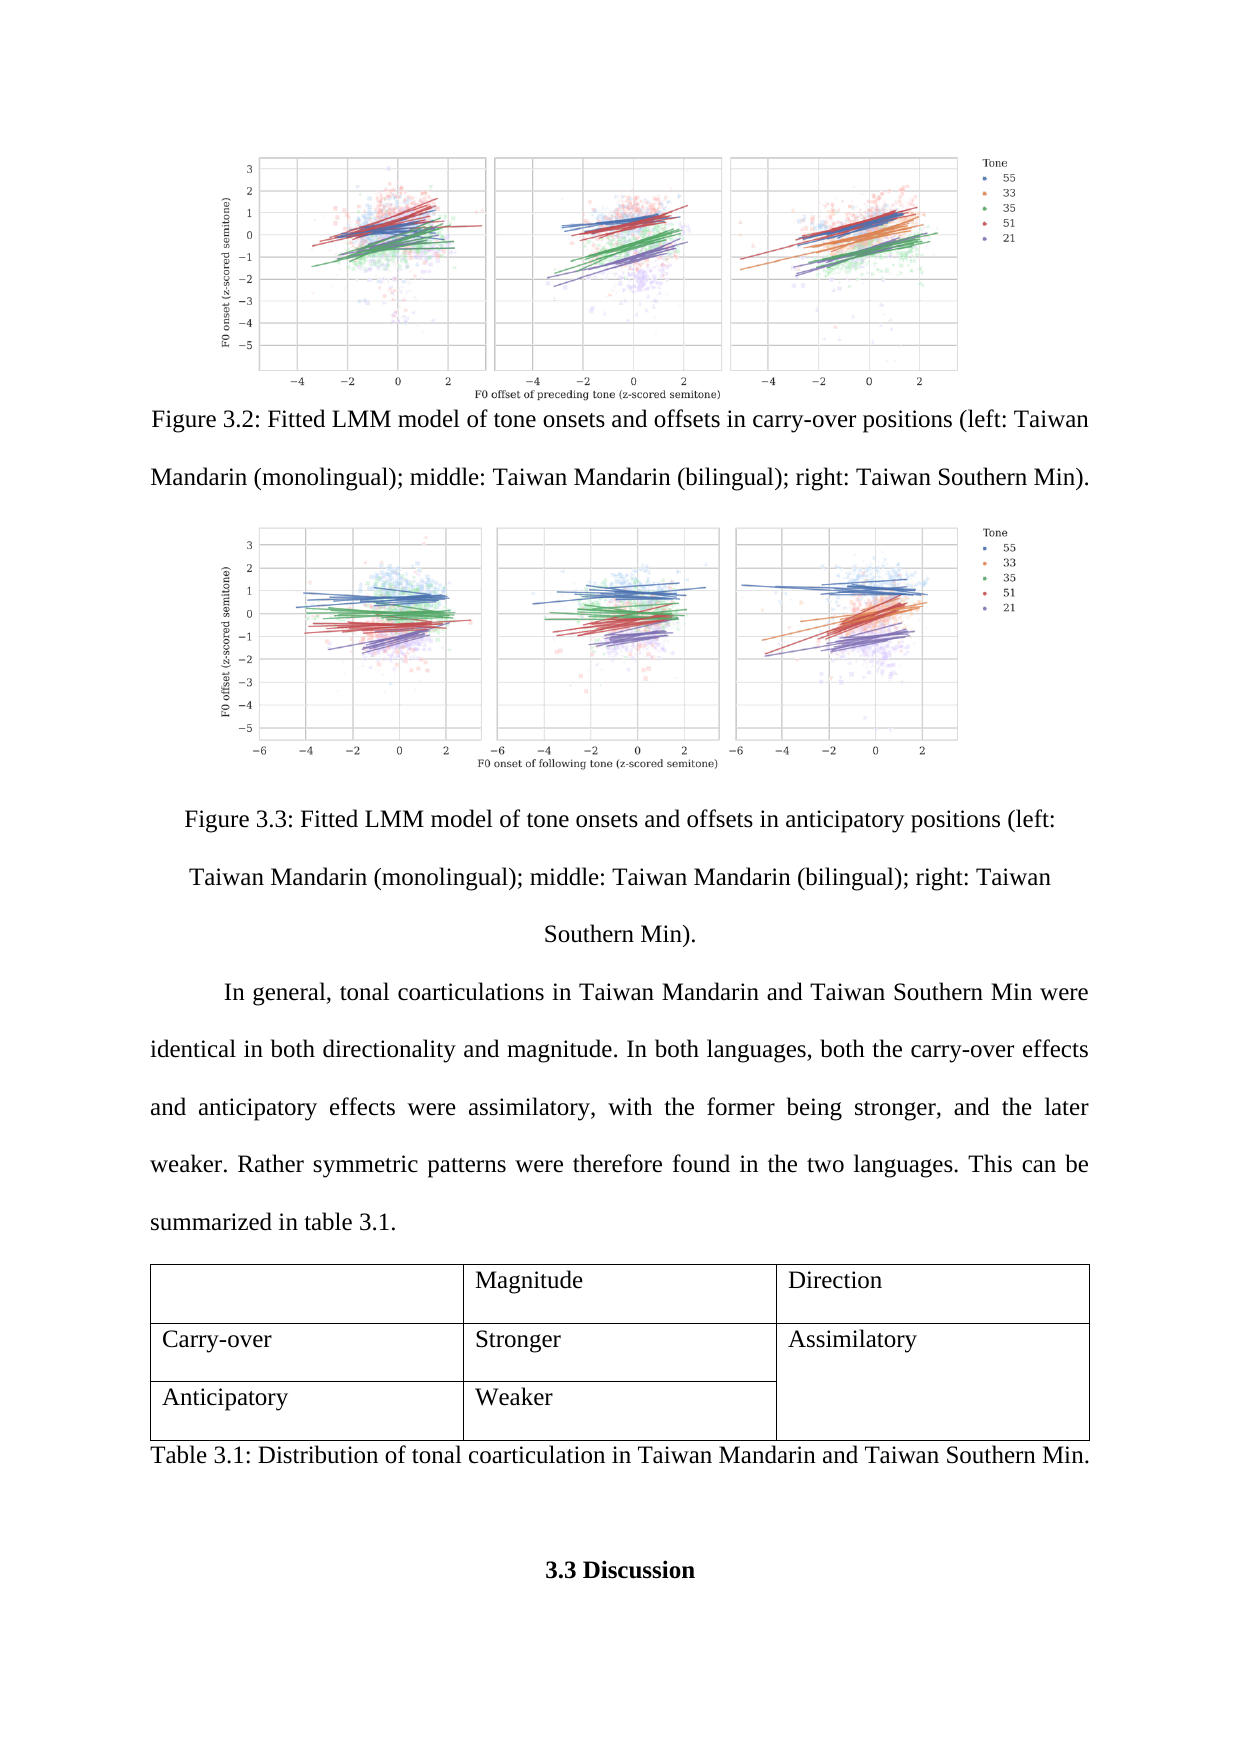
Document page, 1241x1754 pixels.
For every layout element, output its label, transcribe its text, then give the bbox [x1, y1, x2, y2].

table_header Direction [777, 1265, 1089, 1323]
table_header [151, 1265, 463, 1323]
text Figure 3.3: Fitted LMM model of tone onsets and offsets in anticipatory positions (left: Taiwan Mandarin (monolingual); middle: Taiwan Mandarin (bilingual); right: Taiwan Southern Min). [150, 804, 1090, 948]
picture [216, 150, 1025, 405]
table_cell Stronger [464, 1324, 776, 1381]
picture [216, 519, 1025, 774]
table_cell Assimilatory [777, 1324, 1089, 1439]
table_cell Carry-over [151, 1324, 463, 1381]
table_header Magnitude [464, 1265, 776, 1323]
text In general, tonal coarticulations in Taiwan Mandarin and Taiwan Southern Min were identical in both directionality and magnitude. In both languages, both the carry-over effects and anticipatory effects were assimilatory, with the former being stronger, and the later weaker. Rather symmetric patterns were therefore found in the two languages. This can be summarized in table 3.1. [150, 977, 1090, 1236]
table_cell Anticipatory [151, 1382, 463, 1439]
text 3.3 Discussion [150, 1556, 1090, 1584]
table_cell Weaker [464, 1382, 776, 1439]
text Table 3.1: Distribution of tonal coarticulation in Taiwan Mandarin and Taiwan Southern Min. [150, 1441, 1090, 1469]
